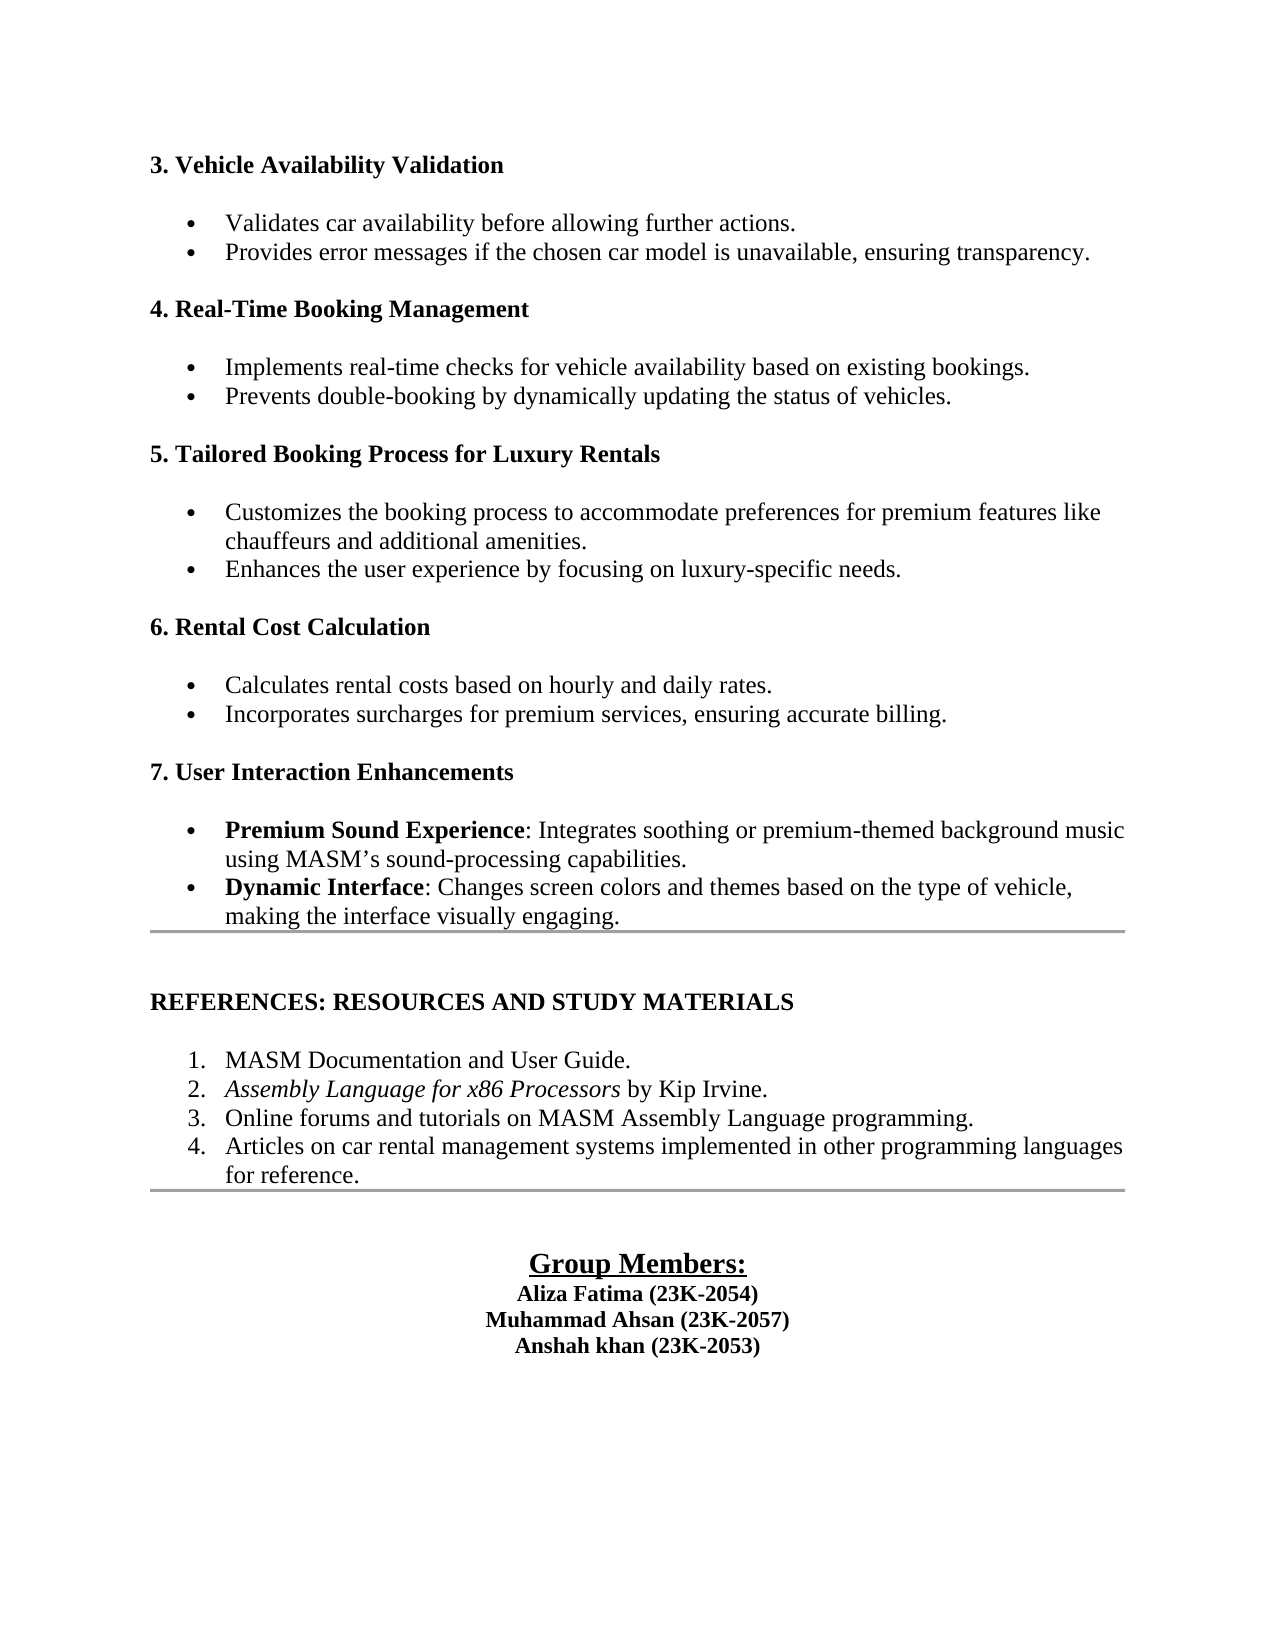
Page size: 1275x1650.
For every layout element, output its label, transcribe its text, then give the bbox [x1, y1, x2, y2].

list MASM Documentation and User Guide. [187, 1045, 1125, 1074]
list Implements real-time checks for vehicle availability based on existing bookings. [187, 352, 1125, 381]
text 7. User Interaction Enhancements [150, 757, 1125, 786]
text 6. Rental Cost Calculation [150, 612, 1125, 641]
text Aliza Fatima (23K-2054) [150, 1279, 1125, 1306]
text 3. Vehicle Availability Validation [150, 150, 1125, 179]
list Online forums and tutorials on MASM Assembly Language programming. [187, 1103, 1125, 1131]
list Dynamic Interface: Changes screen colors and themes based on the type of vehicle, making the interface visually engaging. [187, 872, 1125, 930]
text 5. Tailored Booking Process for Luxury Rentals [150, 439, 1125, 468]
text Muhammad Ahsan (23K-2057) [150, 1306, 1125, 1332]
text Anshah khan (23K-2053) [150, 1332, 1125, 1359]
text 4. Real-Time Booking Management [150, 294, 1125, 323]
text Group Members: [150, 1246, 1125, 1279]
list Assembly Language for x86 Processors by Kip Irvine. [187, 1074, 1125, 1103]
list Validates car availability before allowing further actions. [187, 208, 1125, 237]
list Articles on car rental management systems implemented in other programming languages for reference. [187, 1131, 1125, 1188]
list Premium Sound Experience: Integrates soothing or premium-themed background music using MASM’s sound-processing capabilities. [187, 815, 1125, 872]
list Prevents double-booking by dynamically updating the status of vehicles. [187, 381, 1125, 410]
list Customizes the booking process to accommodate preferences for premium features like chauffeurs and additional amenities. [187, 497, 1125, 554]
list Incorporates surcharges for premium services, ensuring accurate billing. [187, 699, 1125, 728]
list Calculates rental costs based on hourly and daily rates. [187, 670, 1125, 699]
list Provides error messages if the chosen car model is unavailable, ensuring transparency. [187, 237, 1125, 265]
list Enhances the user experience by focusing on luxury-specific needs. [187, 554, 1125, 583]
text REFERENCES: RESOURCES AND STUDY MATERIALS [150, 987, 1125, 1016]
